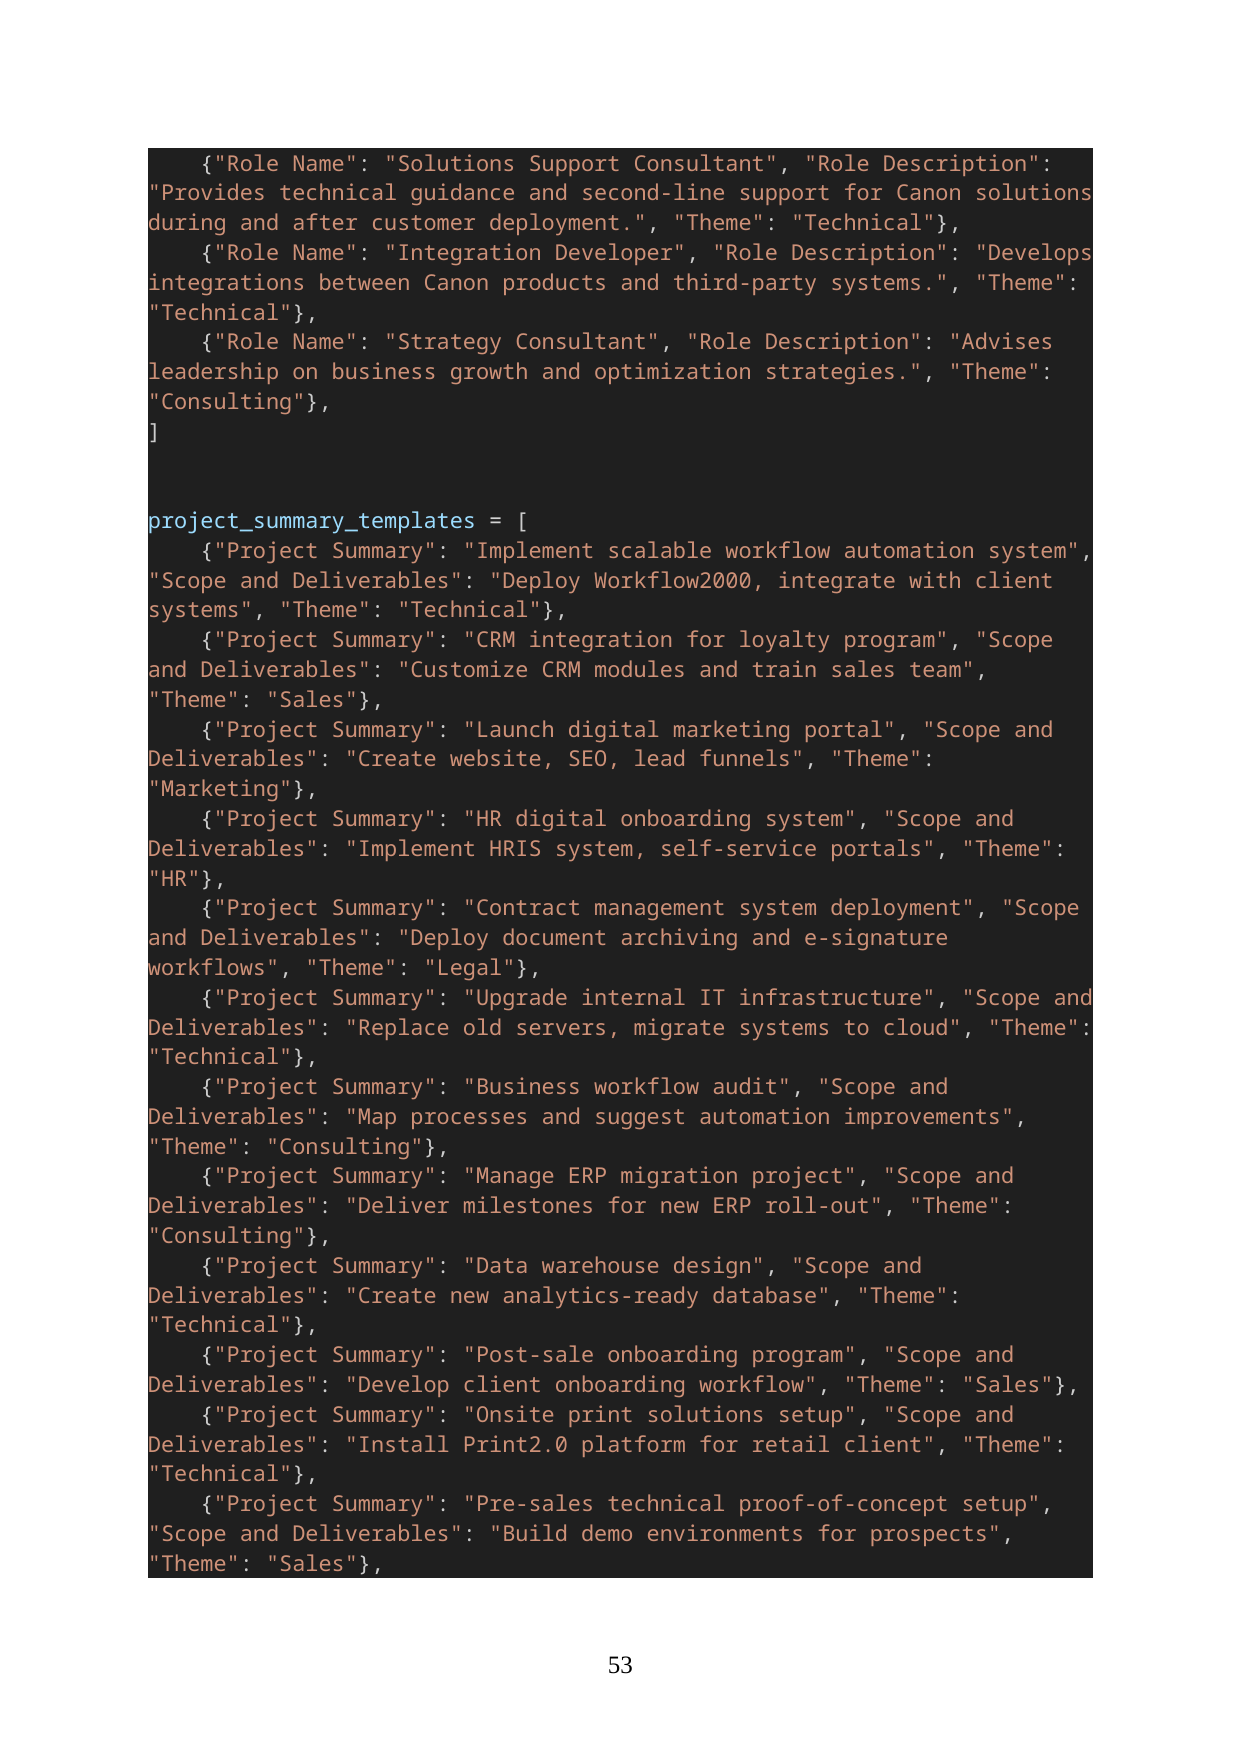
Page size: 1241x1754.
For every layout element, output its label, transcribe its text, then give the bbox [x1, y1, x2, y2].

text {"Project Summary": "Manage ERP migration project", "Scope and Deliverables": "Deliver milestones for new ERP roll-out", "Theme": "Consulting"}, [148, 1161, 1093, 1250]
text {"Project Summary": "Implement scalable workflow automation system", "Scope and Deliverables": "Deploy Workflow2000, integrate with client systems", "Theme": "Technical"}, [148, 535, 1093, 624]
text {"Project Summary": "HR digital onboarding system", "Scope and Deliverables": "Implement HRIS system, self-service portals", "Theme": "HR"}, [148, 803, 1093, 892]
text {"Project Summary": "Pre-sales technical proof-of-concept setup", "Scope and Deliverables": "Build demo environments for prospects", "Theme": "Sales"}, [148, 1488, 1093, 1578]
text {"Role Name": "Solutions Support Consultant", "Role Description": "Provides technical guidance and second-line support for Canon solutions during and after customer deployment.", "Theme": "Technical"}, [148, 148, 1093, 237]
text {"Project Summary": "Upgrade internal IT infrastructure", "Scope and Deliverables": "Replace old servers, migrate systems to cloud", "Theme": "Technical"}, [148, 982, 1093, 1071]
text {"Project Summary": "Post-sale onboarding program", "Scope and Deliverables": "Develop client onboarding workflow", "Theme": "Sales"}, [148, 1339, 1093, 1399]
text {"Role Name": "Strategy Consultant", "Role Description": "Advises leadership on business growth and optimization strategies.", "Theme": "Consulting"}, [148, 326, 1093, 416]
text project_summary_templates = [ [148, 505, 1093, 535]
text {"Project Summary": "CRM integration for loyalty program", "Scope and Deliverables": "Customize CRM modules and train sales team", "Theme": "Sales"}, [148, 624, 1093, 714]
text {"Project Summary": "Launch digital marketing portal", "Scope and Deliverables": "Create website, SEO, lead funnels", "Theme": "Marketing"}, [148, 714, 1093, 803]
text {"Role Name": "Integration Developer", "Role Description": "Develops integrations between Canon products and third-party systems.", "Theme": "Technical"}, [148, 237, 1093, 326]
text {"Project Summary": "Onsite print solutions setup", "Scope and Deliverables": "Install Print2.0 platform for retail client", "Theme": "Technical"}, [148, 1399, 1093, 1488]
text ] [148, 416, 1093, 446]
text {"Project Summary": "Contract management system deployment", "Scope and Deliverables": "Deploy document archiving and e-signature workflows", "Theme": "Legal"}, [148, 892, 1093, 982]
text {"Project Summary": "Business workflow audit", "Scope and Deliverables": "Map processes and suggest automation improvements", "Theme": "Consulting"}, [148, 1071, 1093, 1161]
text {"Project Summary": "Data warehouse design", "Scope and Deliverables": "Create new analytics-ready database", "Theme": "Technical"}, [148, 1250, 1093, 1339]
